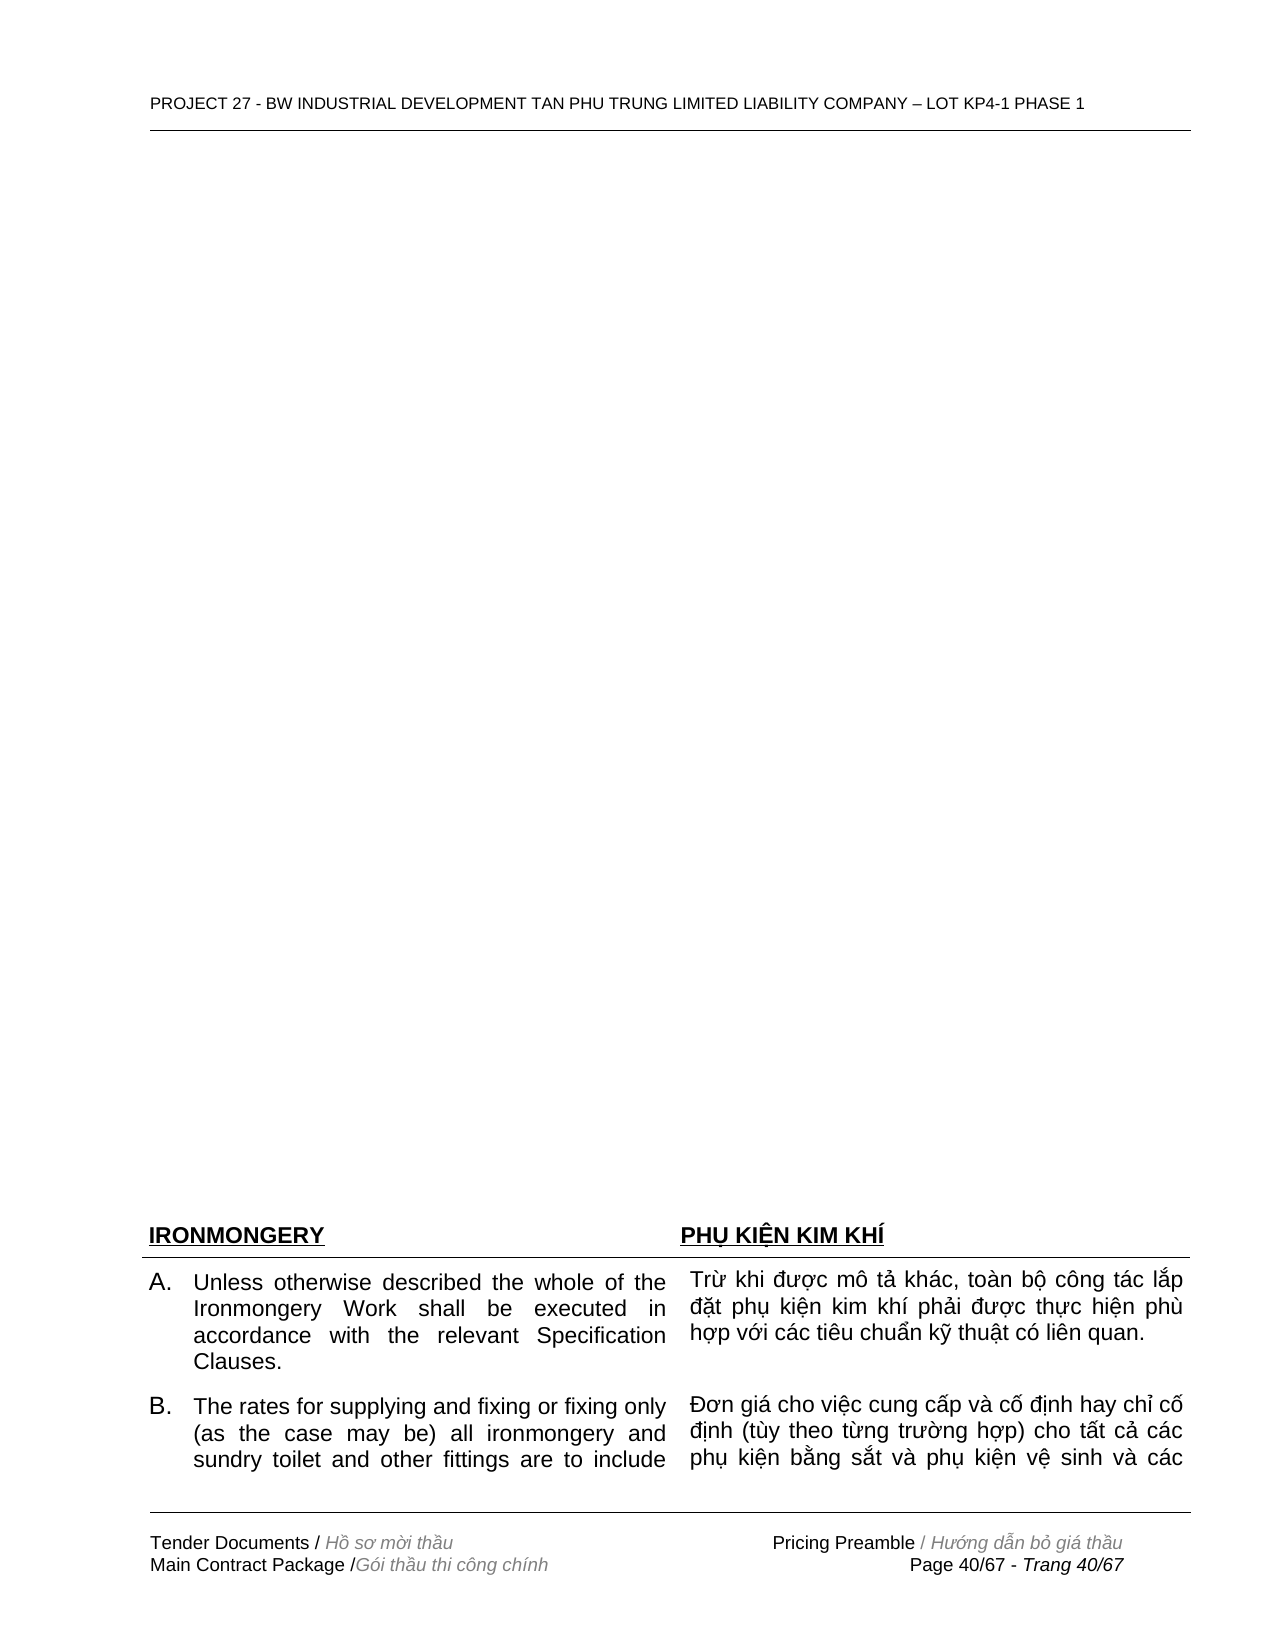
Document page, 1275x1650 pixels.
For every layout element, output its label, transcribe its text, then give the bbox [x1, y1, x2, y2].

table_header IRONMONGERY [142, 1214, 673, 1257]
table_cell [142, 1383, 673, 1472]
table_header PHỤ KIỆN KIM KHÍ [674, 1214, 1190, 1257]
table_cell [674, 1383, 1190, 1472]
table_cell Unless otherwise described the whole of the Ironmongery Work shall be executed in accordance with the relevant Specification Clauses. [142, 1258, 673, 1383]
table_cell Trừ khi được mô tả khác, toàn bộ công tác lắp đặt phụ kiện kim khí phải được thực hiện phù hợp với các tiêu chuẩn kỹ thuật có liên quan. [674, 1258, 1190, 1383]
